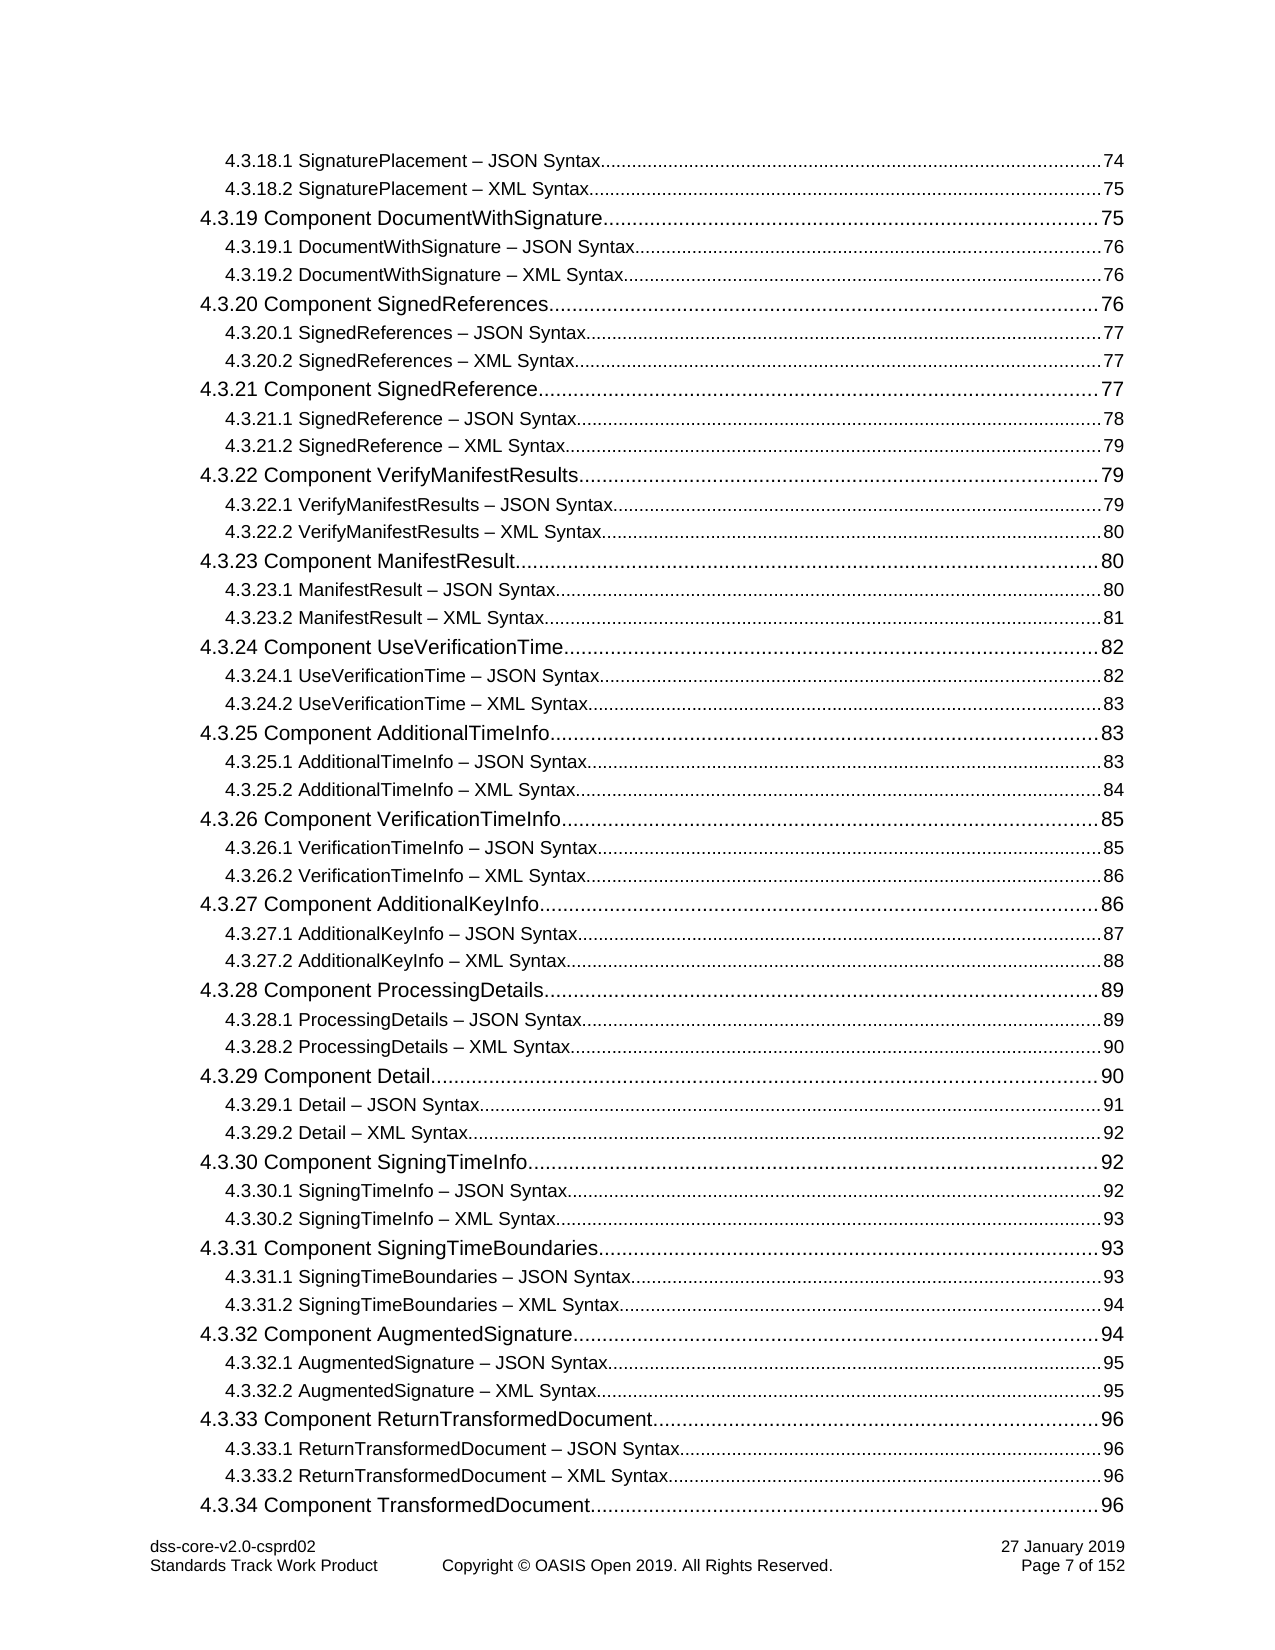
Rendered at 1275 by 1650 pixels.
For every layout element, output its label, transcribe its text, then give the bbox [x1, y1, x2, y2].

text 4.3.30.2 SigningTimeInfo – XML Syntax 93 [225, 1208, 1125, 1229]
text 4.3.31.1 SigningTimeBoundaries – JSON Syntax 93 [225, 1266, 1125, 1287]
text 4.3.20.1 SignedReferences – JSON Syntax 77 [225, 322, 1125, 343]
text 4.3.30 Component SigningTimeInfo 92 [200, 1150, 1125, 1174]
text 4.3.20.2 SignedReferences – XML Syntax 77 [225, 349, 1125, 371]
text 4.3.23.1 ManifestResult – JSON Syntax 80 [225, 579, 1125, 601]
text 4.3.33.1 ReturnTransformedDocument – JSON Syntax 96 [225, 1437, 1125, 1459]
text 4.3.22 Component VerifyManifestResults 79 [200, 463, 1125, 487]
text 4.3.34 Component TransformedDocument 96 [200, 1493, 1125, 1517]
text 4.3.26 Component VerificationTimeInfo 85 [200, 806, 1125, 830]
text 4.3.28 Component ProcessingDetails 89 [200, 978, 1125, 1002]
text 4.3.24 Component UseVerificationTime 82 [200, 635, 1125, 659]
text 4.3.18.2 SignaturePlacement – XML Syntax 75 [225, 178, 1125, 199]
text 4.3.26.1 VerificationTimeInfo – JSON Syntax 85 [225, 837, 1125, 858]
text 4.3.24.1 UseVerificationTime – JSON Syntax 82 [225, 665, 1125, 687]
text 4.3.27.2 AdditionalKeyInfo – XML Syntax 88 [225, 950, 1125, 972]
text 4.3.23.2 ManifestResult – XML Syntax 81 [225, 607, 1125, 628]
text 4.3.26.2 VerificationTimeInfo – XML Syntax 86 [225, 864, 1125, 886]
text 4.3.22.2 VerifyManifestResults – XML Syntax 80 [225, 521, 1125, 543]
text 4.3.28.2 ProcessingDetails – XML Syntax 90 [225, 1036, 1125, 1058]
text 4.3.29.1 Detail – JSON Syntax 91 [225, 1094, 1125, 1116]
text 4.3.23 Component ManifestResult 80 [200, 549, 1125, 573]
text 4.3.21.2 SignedReference – XML Syntax 79 [225, 435, 1125, 457]
text 4.3.31 Component SigningTimeBoundaries 93 [200, 1236, 1125, 1259]
text 4.3.25.1 AdditionalTimeInfo – JSON Syntax 83 [225, 751, 1125, 772]
text 4.3.31.2 SigningTimeBoundaries – XML Syntax 94 [225, 1294, 1125, 1315]
text 4.3.19 Component DocumentWithSignature 75 [200, 206, 1125, 229]
text 4.3.19.1 DocumentWithSignature – JSON Syntax 76 [225, 236, 1125, 257]
text 4.3.18.1 SignaturePlacement – JSON Syntax 74 [225, 150, 1125, 172]
text 4.3.32.2 AugmentedSignature – XML Syntax 95 [225, 1379, 1125, 1401]
text 4.3.25.2 AdditionalTimeInfo – XML Syntax 84 [225, 779, 1125, 800]
text 4.3.19.2 DocumentWithSignature – XML Syntax 76 [225, 264, 1125, 285]
text 4.3.32 Component AugmentedSignature 94 [200, 1321, 1125, 1345]
text 4.3.32.1 AugmentedSignature – JSON Syntax 95 [225, 1352, 1125, 1373]
text 4.3.22.1 VerifyManifestResults – JSON Syntax 79 [225, 493, 1125, 515]
text 4.3.20 Component SignedReferences 76 [200, 291, 1125, 315]
text 4.3.27 Component AdditionalKeyInfo 86 [200, 892, 1125, 916]
text 4.3.29 Component Detail 90 [200, 1064, 1125, 1088]
text 4.3.25 Component AdditionalTimeInfo 83 [200, 721, 1125, 744]
text 4.3.33 Component ReturnTransformedDocument 96 [200, 1407, 1125, 1431]
text 4.3.21.1 SignedReference – JSON Syntax 78 [225, 407, 1125, 429]
text 4.3.30.1 SigningTimeInfo – JSON Syntax 92 [225, 1180, 1125, 1202]
text 4.3.24.2 UseVerificationTime – XML Syntax 83 [225, 693, 1125, 714]
text 4.3.27.1 AdditionalKeyInfo – JSON Syntax 87 [225, 922, 1125, 944]
text 4.3.21 Component SignedReference 77 [200, 377, 1125, 401]
text 4.3.29.2 Detail – XML Syntax 92 [225, 1122, 1125, 1143]
text 4.3.33.2 ReturnTransformedDocument – XML Syntax 96 [225, 1465, 1125, 1487]
text 4.3.28.1 ProcessingDetails – JSON Syntax 89 [225, 1008, 1125, 1030]
